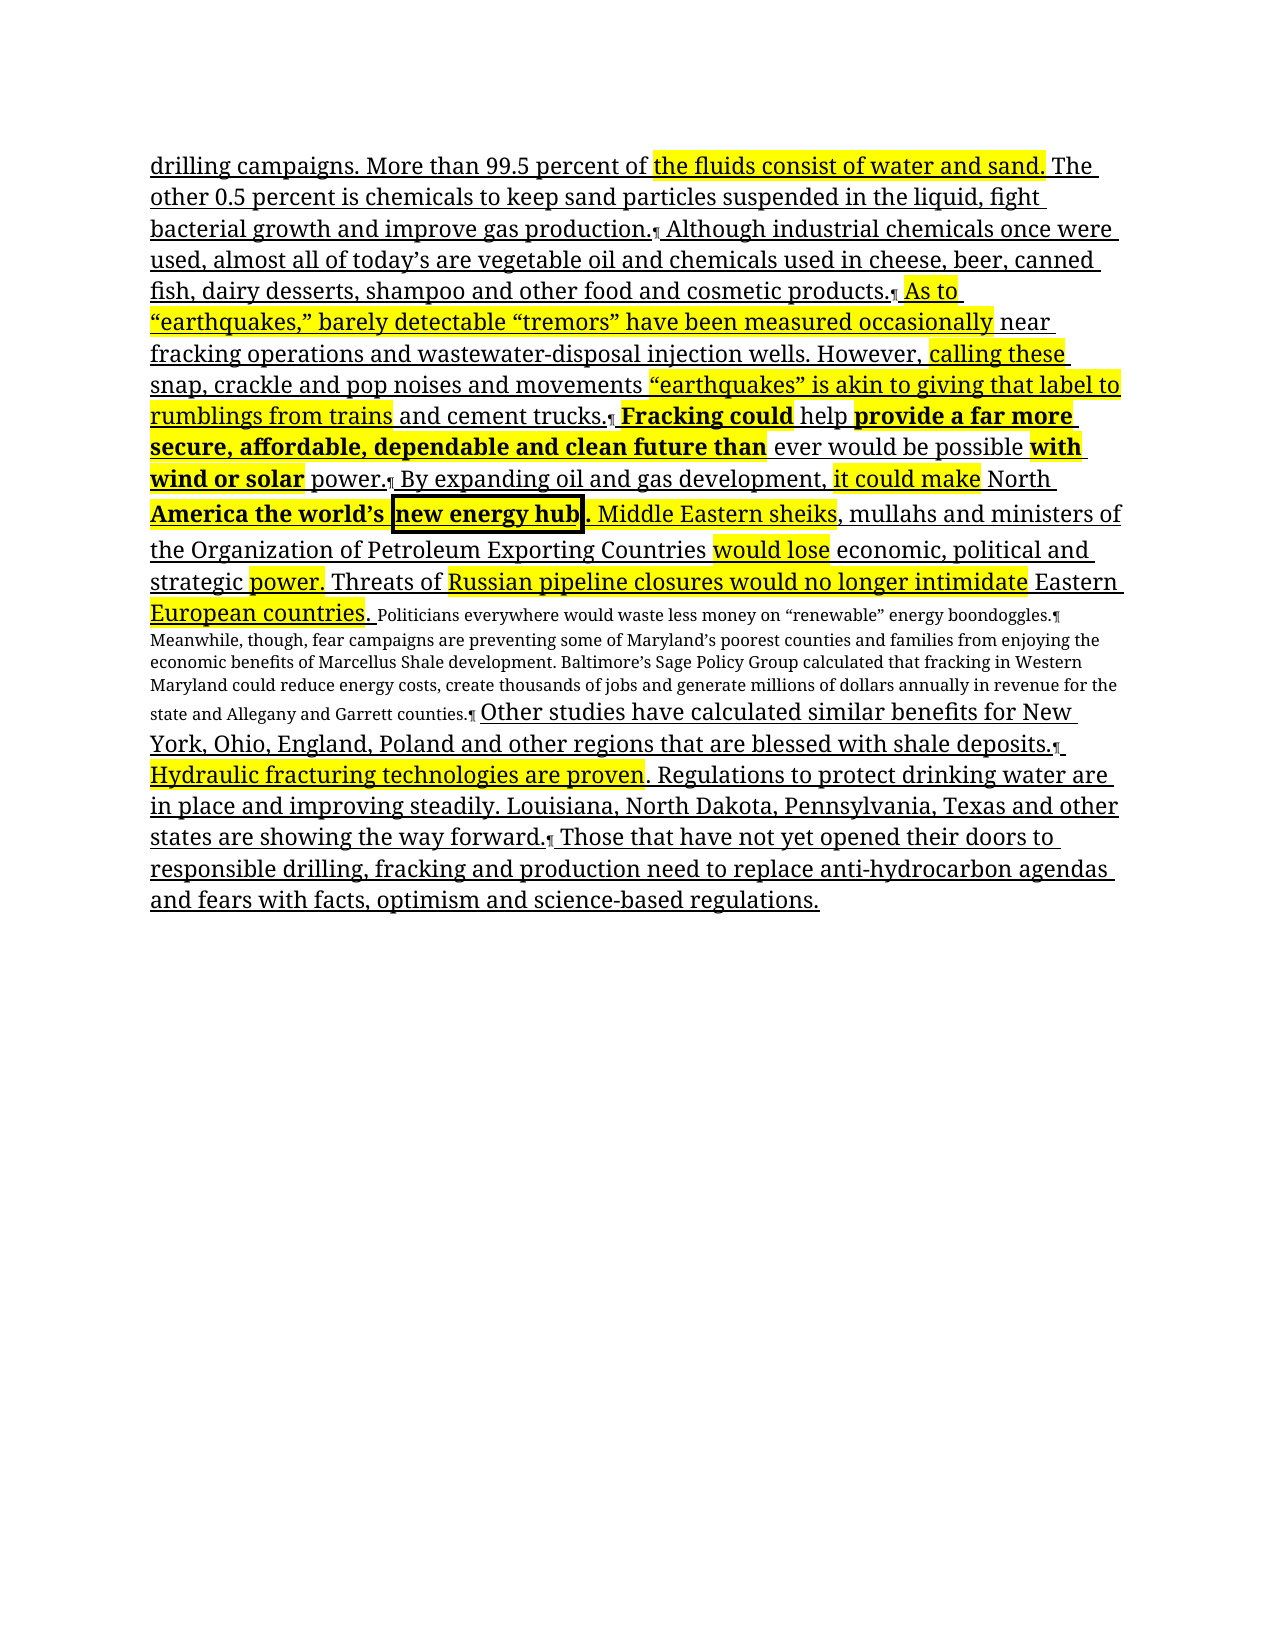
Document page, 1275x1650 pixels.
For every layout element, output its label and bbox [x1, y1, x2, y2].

text [150, 150, 1125, 915]
